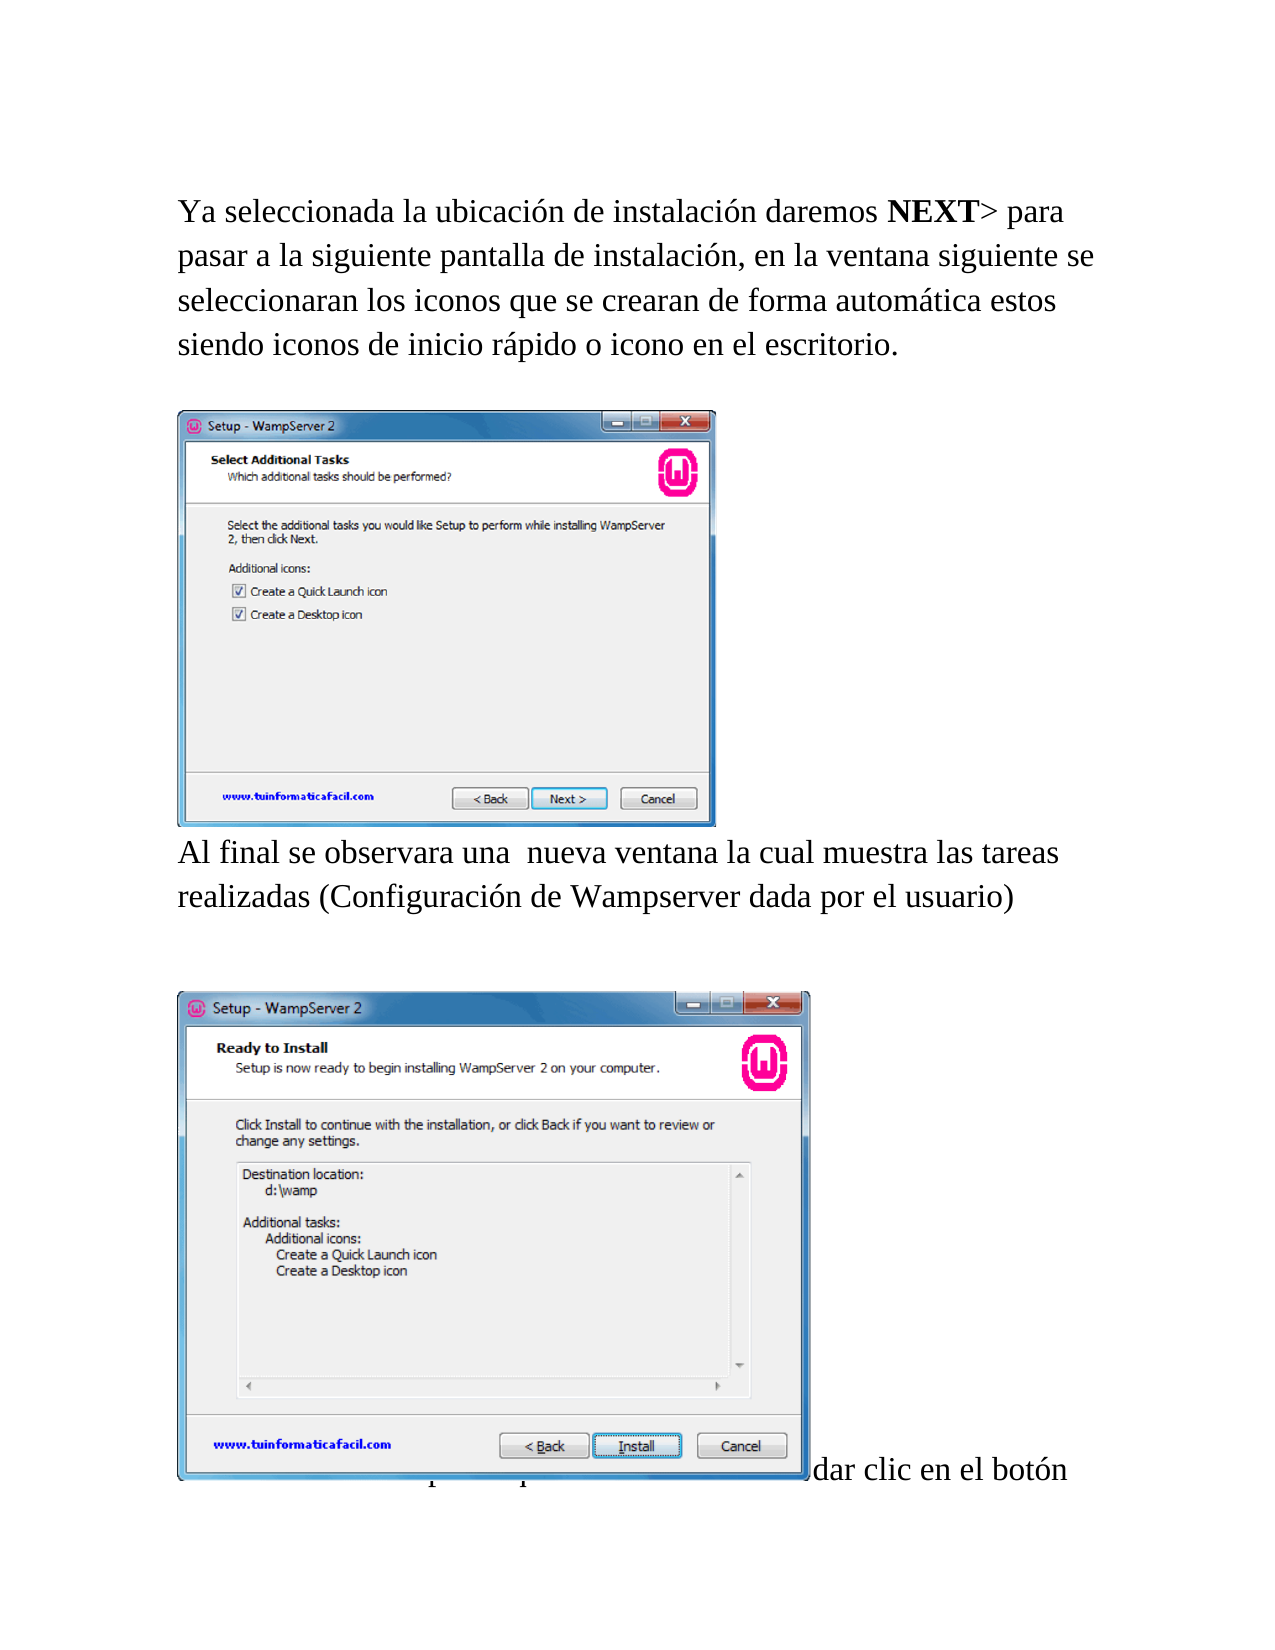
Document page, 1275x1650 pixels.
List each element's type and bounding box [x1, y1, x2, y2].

text [177, 148, 1098, 1488]
picture [177, 991, 811, 1481]
picture [177, 410, 717, 827]
